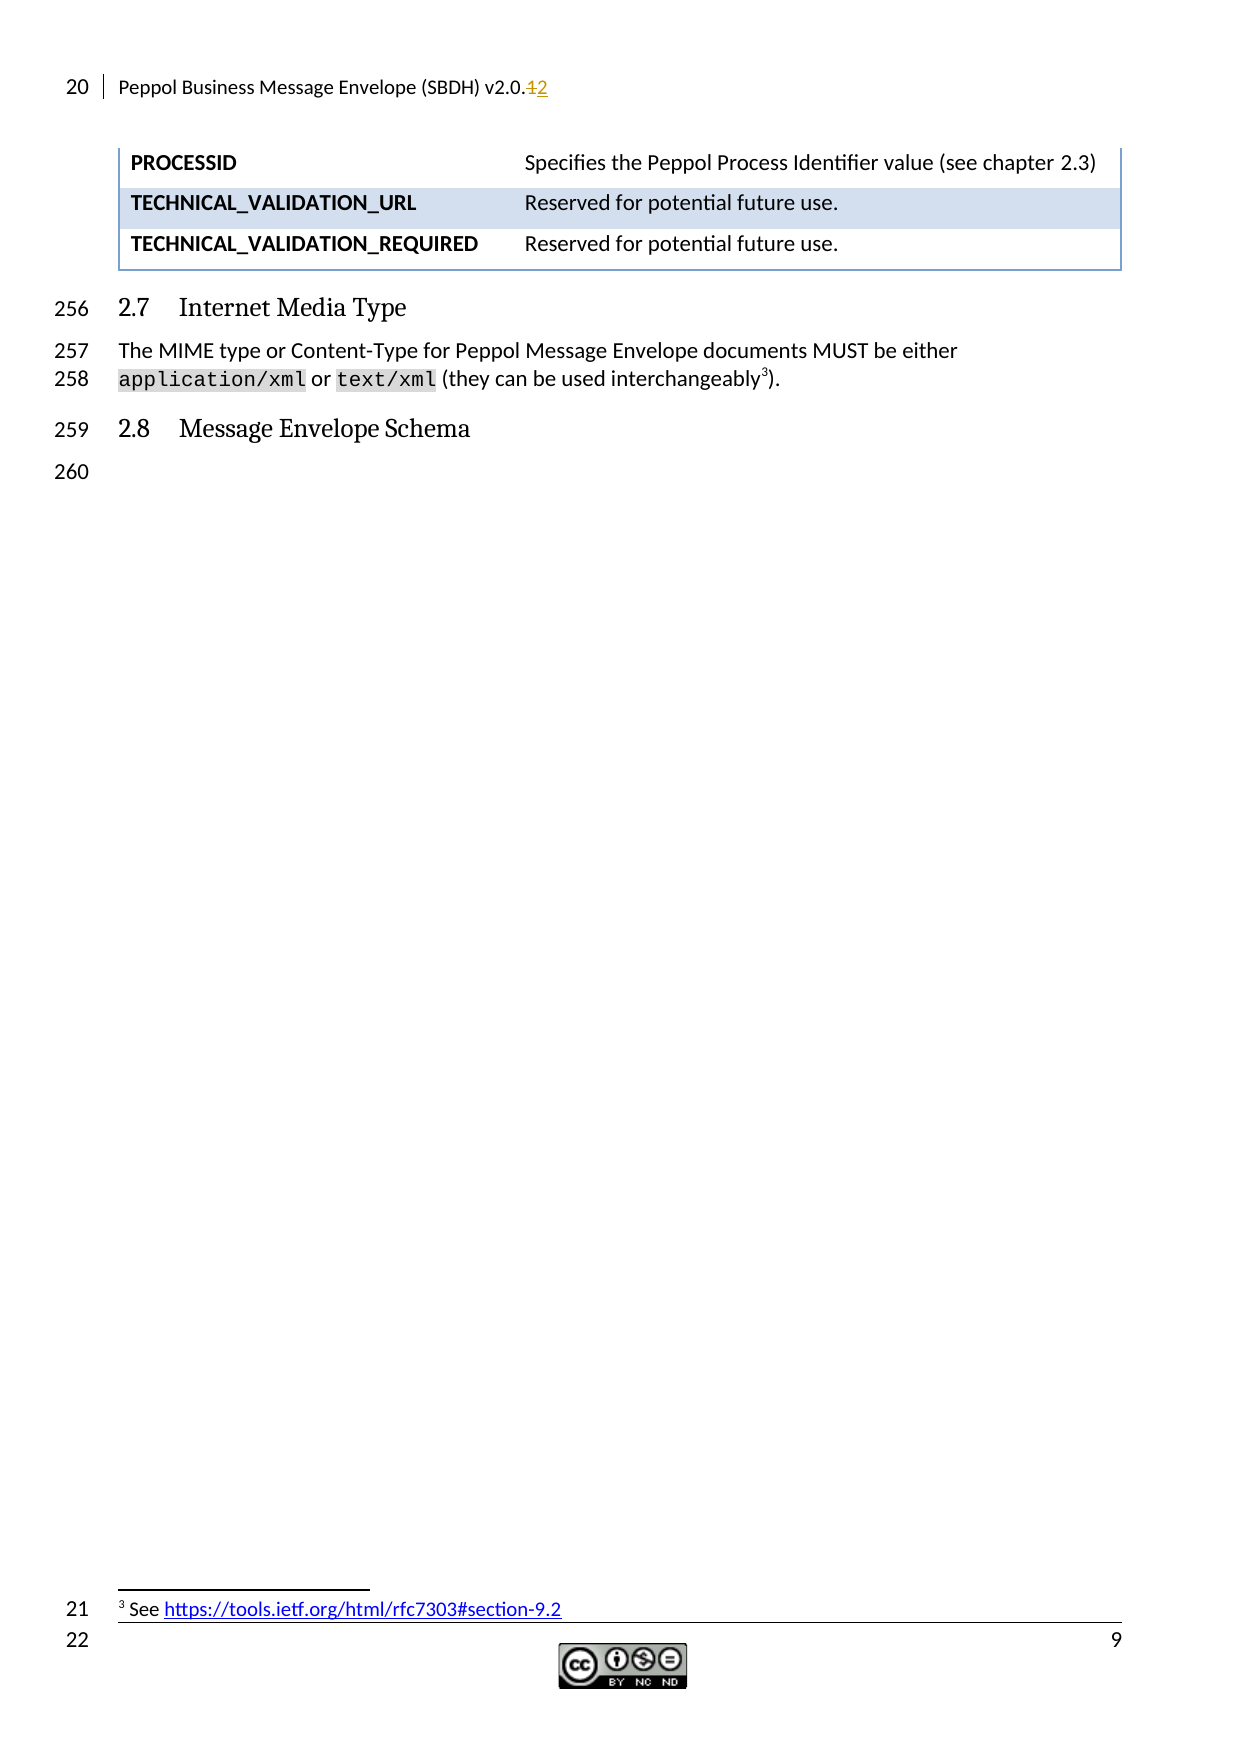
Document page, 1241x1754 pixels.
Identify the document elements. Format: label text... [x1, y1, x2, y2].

table_cell TECHNICAL_VALIDATION_URL [120, 188, 513, 229]
subtitle Internet Media Type [118, 292, 1122, 323]
table_cell PROCESSID [120, 148, 513, 188]
table_cell Reserved for potential future use. [513, 229, 1120, 269]
picture [558, 1643, 688, 1689]
subtitle Message Envelope Schema [118, 413, 1122, 444]
table_cell Reserved for potential future use. [513, 188, 1120, 229]
table_cell TECHNICAL_VALIDATION_REQUIRED [120, 229, 513, 269]
text The MIME type or Content-Type for Peppol Message Envelope documents MUST be either application/xml or text/xml (they can be used interchangeably). [118, 336, 1122, 392]
table_cell Specifies the Peppol Process Identifier value (see chapter 2.3) [513, 148, 1120, 188]
